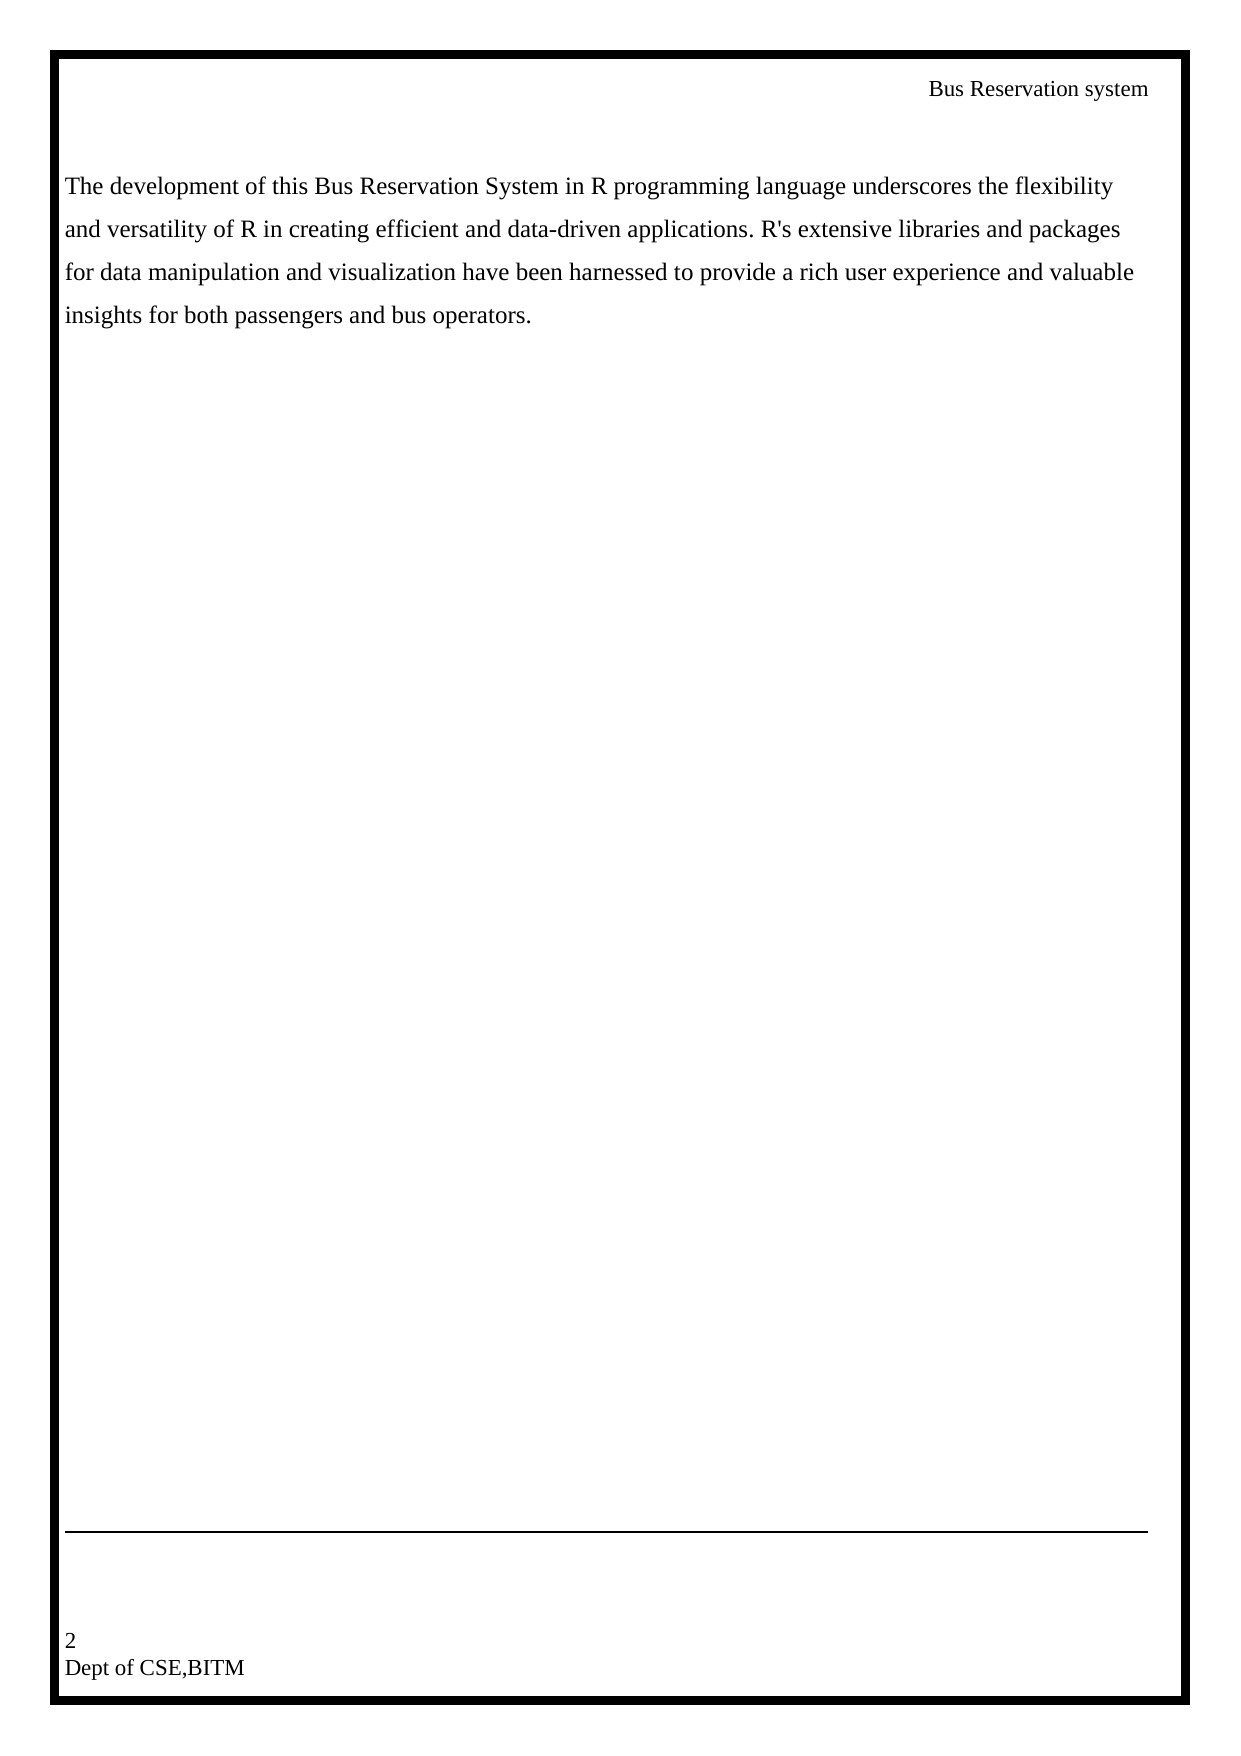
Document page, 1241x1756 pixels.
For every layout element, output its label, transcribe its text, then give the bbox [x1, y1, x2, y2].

text The development of this Bus Reservation System in R programming language underscores the flexibility and versatility of R in creating efficient and data-driven applications. R's extensive libraries and packages for data manipulation and visualization have been harnessed to provide a rich user experience and valuable insights for both passengers and bus operators. [64, 171, 1148, 329]
